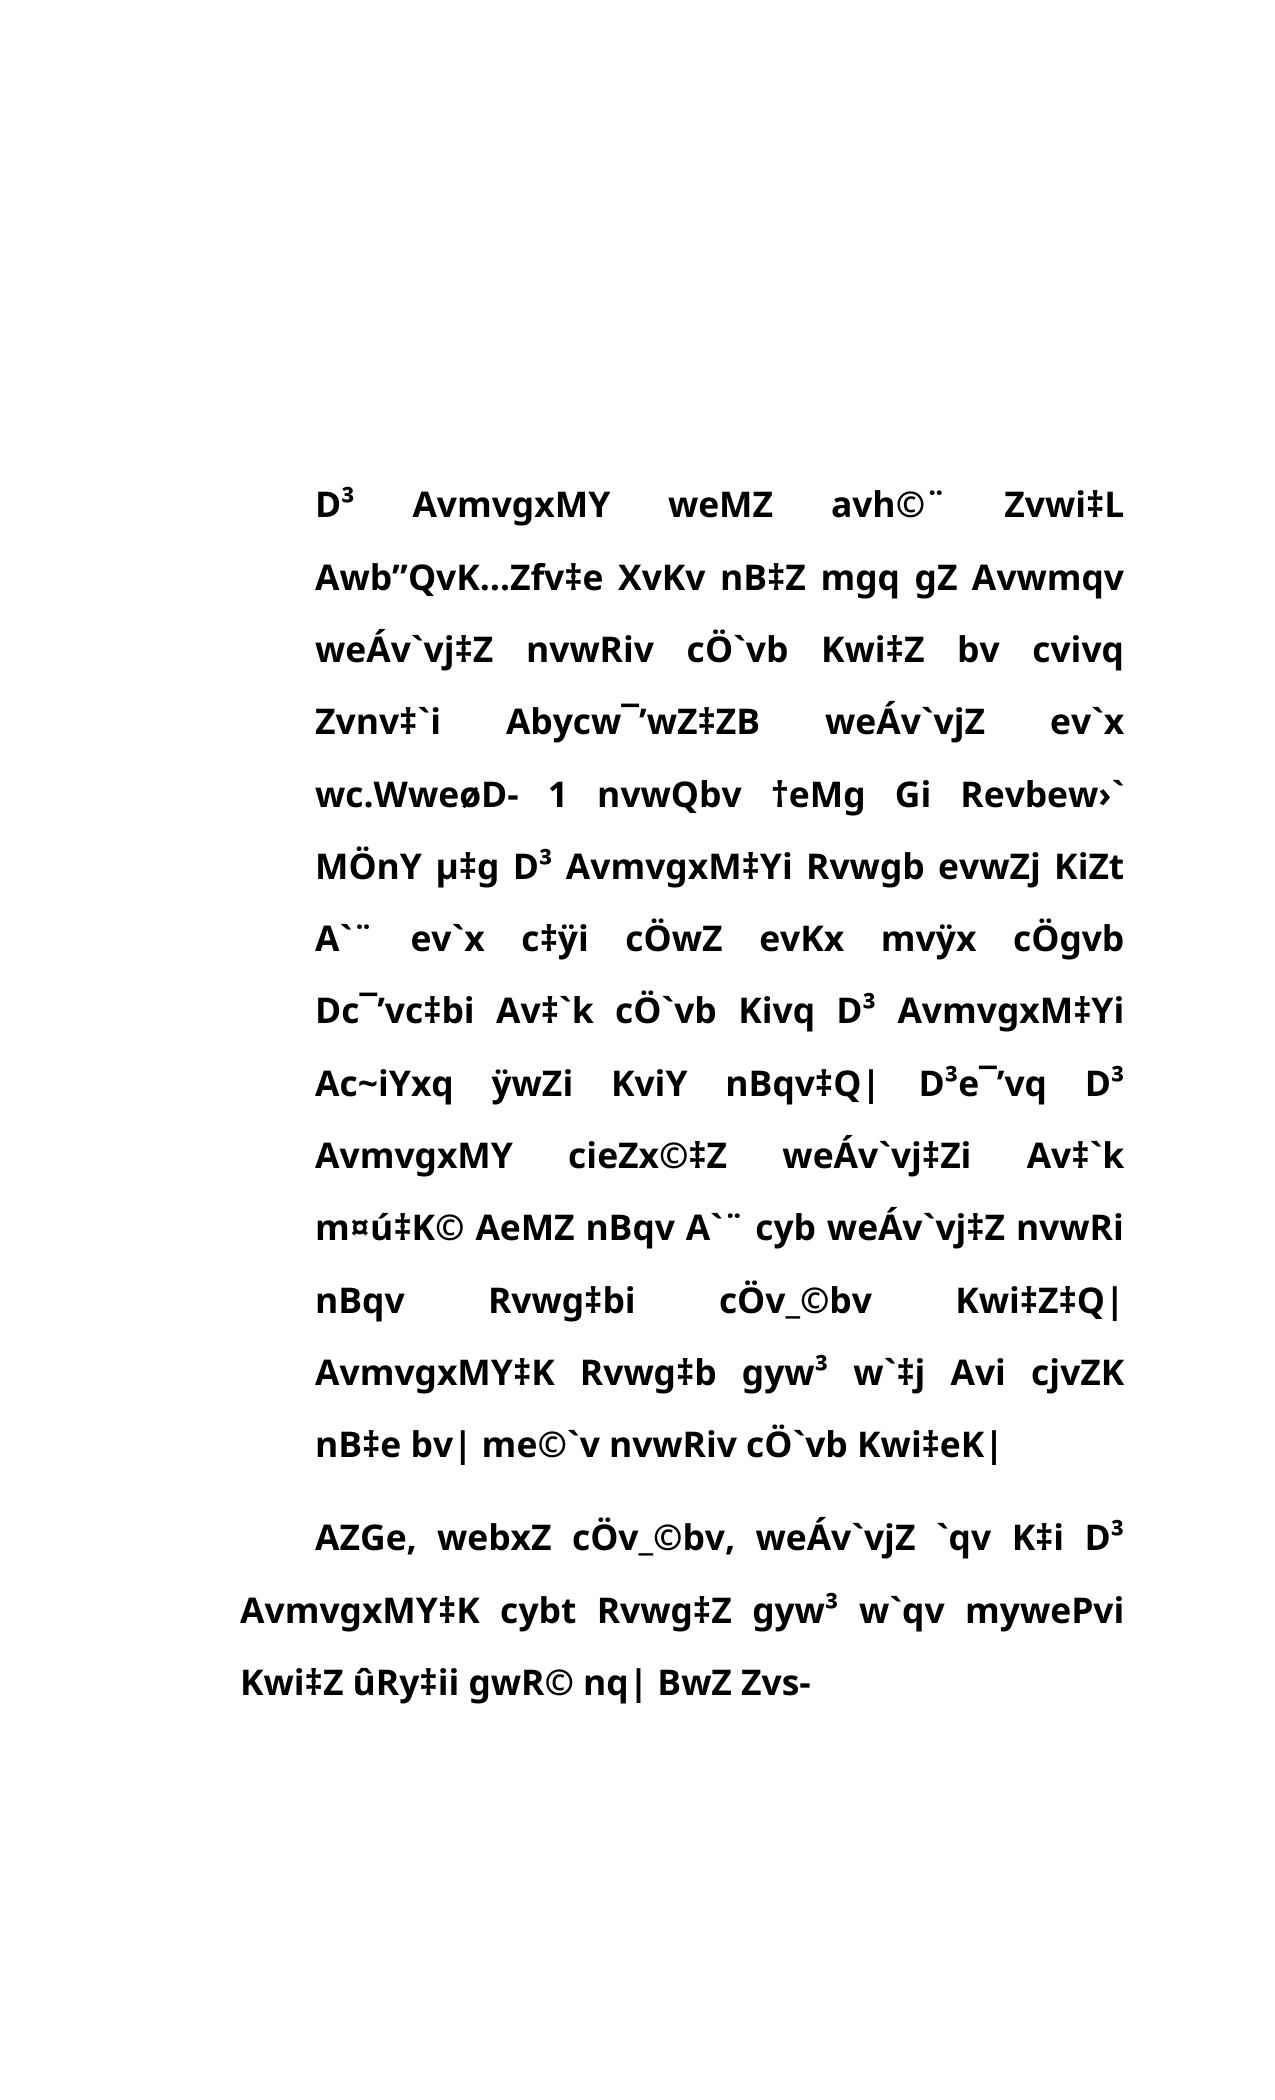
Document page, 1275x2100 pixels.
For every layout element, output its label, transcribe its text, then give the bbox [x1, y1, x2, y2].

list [315, 480, 1125, 1468]
text AZGe, webxZ cÖv_©bv, weÁv`vjZ `qv K‡i D³ AvmvgxMY‡K cybt Rvwg‡Z gyw³ w`qv mywePvi Kwi‡Z ûRy‡ii gwR© nq| BwZ Zvs- [240, 1513, 1125, 1706]
